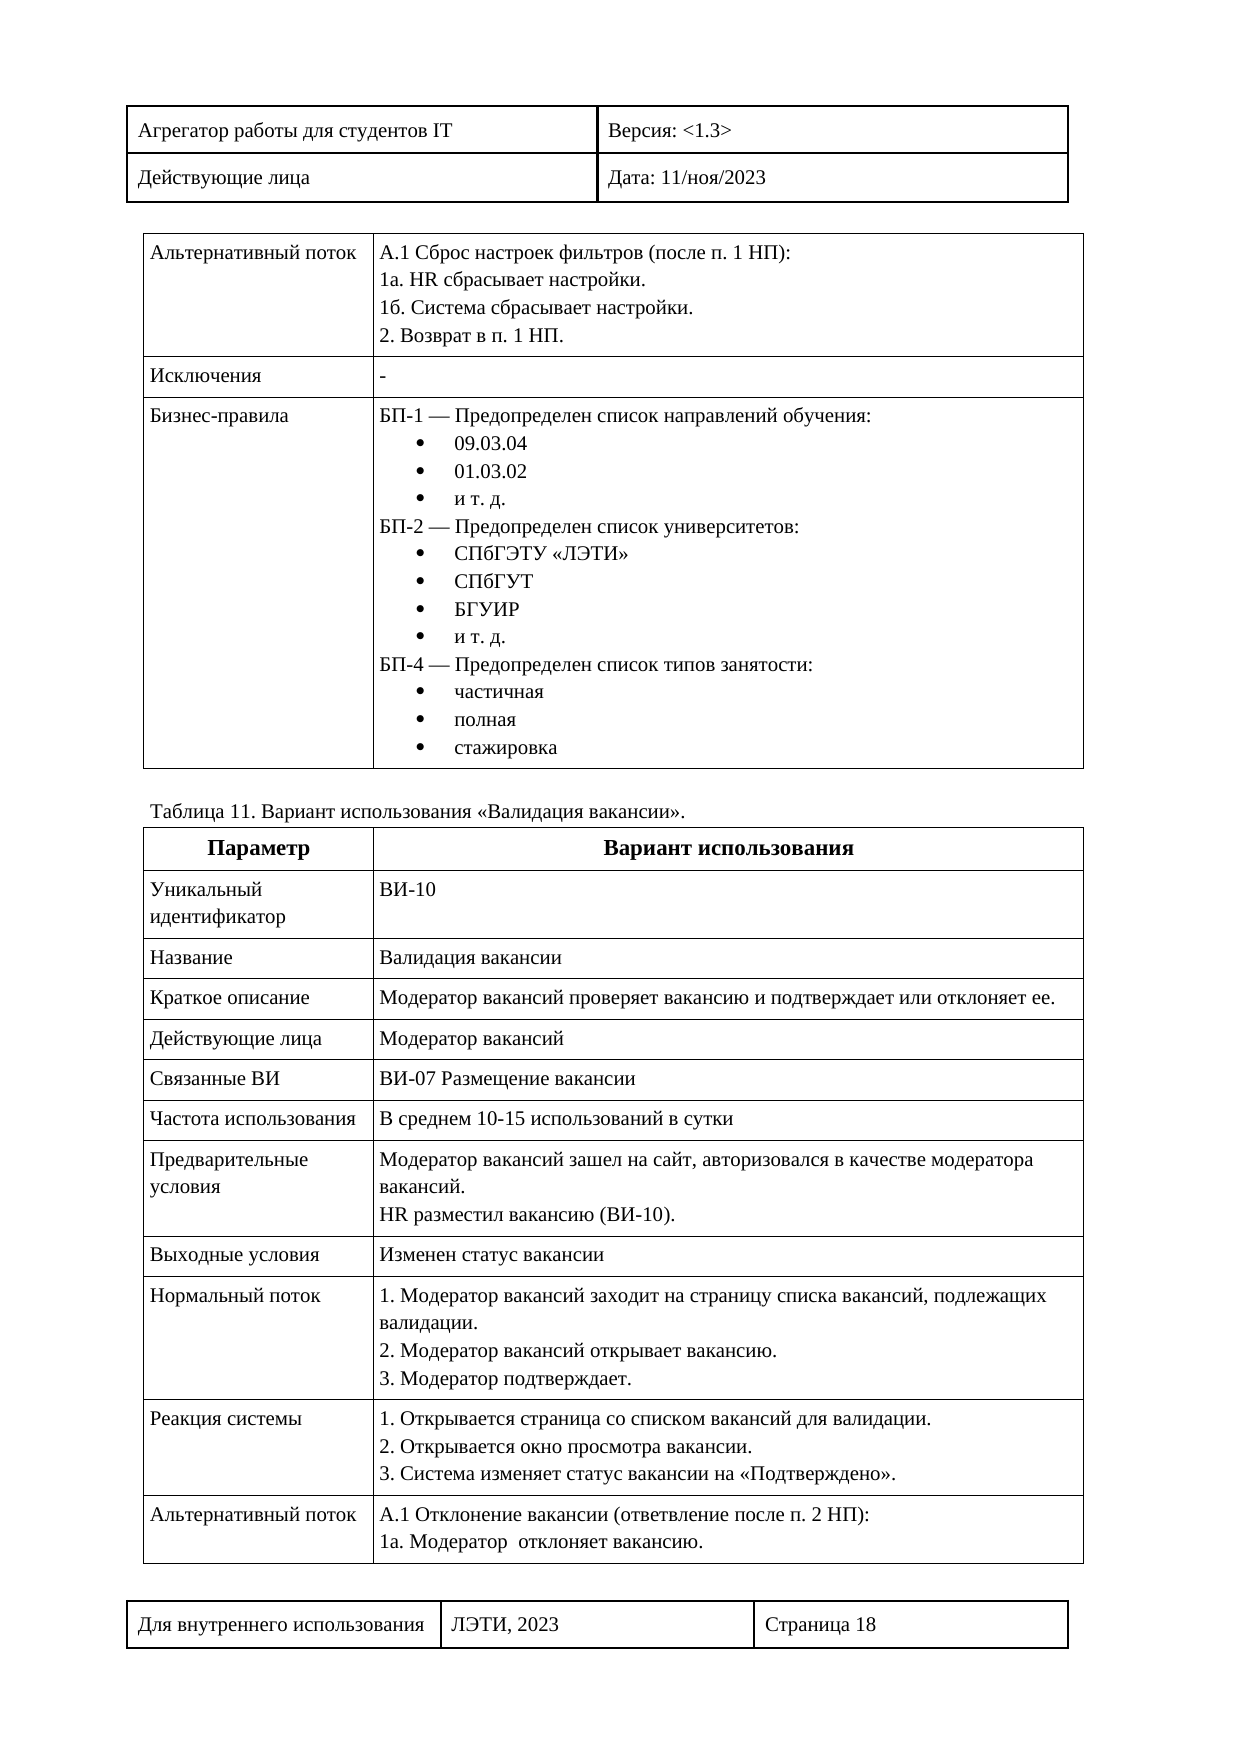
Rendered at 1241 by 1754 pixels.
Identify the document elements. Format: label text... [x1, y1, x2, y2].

table_cell Альтернативный поток [144, 234, 373, 356]
text Таблица 11. Вариант использования «Валидация вакансии». [150, 799, 1090, 823]
table_cell Предварительные условия [144, 1141, 373, 1236]
table_cell ВИ-10 [374, 871, 1083, 938]
table_cell Уникальный идентификатор [144, 871, 373, 938]
table_cell Валидация вакансии [374, 939, 1083, 978]
table_cell Название [144, 939, 373, 978]
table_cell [374, 1496, 1083, 1563]
table_cell Выходные условия [144, 1237, 373, 1276]
table_cell Реакция системы [144, 1400, 373, 1495]
table_cell Модератор вакансий зашел на сайт, авторизовался в качестве модератора вакансий. HR разместил вакансию (ВИ-10). [374, 1141, 1083, 1236]
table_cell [144, 1496, 373, 1563]
table_cell 1. Модератор вакансий заходит на страницу списка вакансий, подлежащих валидации. 2. Модератор вакансий открывает вакансию. 3. Модератор подтверждает. [374, 1277, 1083, 1399]
table_cell Нормальный поток [144, 1277, 373, 1399]
table_cell Исключения [144, 357, 373, 397]
table_cell Краткое описание [144, 979, 373, 1019]
table_header Параметр [144, 828, 373, 870]
table_cell Действующие лица [144, 1020, 373, 1059]
table_cell Изменен статус вакансии [374, 1237, 1083, 1276]
table_cell Модератор вакансий проверяет вакансию и подтверждает или отклоняет ее. [374, 979, 1083, 1019]
table_cell БП-1 — Предопределен список направлений обучения: 09.03.04 01.03.02 и т. д. БП-2 — Предопределен список университетов: СПбГЭТУ «ЛЭТИ» СПбГУТ БГУИР и т. д. БП-4 — Предопределен список типов занятости: частичная полная стажировка [374, 398, 1083, 768]
table_cell Частота использования [144, 1101, 373, 1140]
table_cell - [374, 357, 1083, 397]
table_cell Бизнес-правила [144, 398, 373, 768]
table_cell Модератор вакансий [374, 1020, 1083, 1059]
table_cell В среднем 10-15 использований в сутки [374, 1101, 1083, 1140]
table_cell Связанные ВИ [144, 1060, 373, 1099]
table_header Вариант использования [374, 828, 1083, 870]
table_cell 1. Открывается страница со списком вакансий для валидации. 2. Открывается окно просмотра вакансии. 3. Система изменяет статус вакансии на «Подтверждено». [374, 1400, 1083, 1495]
table_cell ВИ-07 Размещение вакансии [374, 1060, 1083, 1099]
table_cell А.1 Сброс настроек фильтров (после п. 1 НП): 1а. HR сбрасывает настройки. 1б. Система сбрасывает настройки. 2. Возврат в п. 1 НП. [374, 234, 1083, 356]
